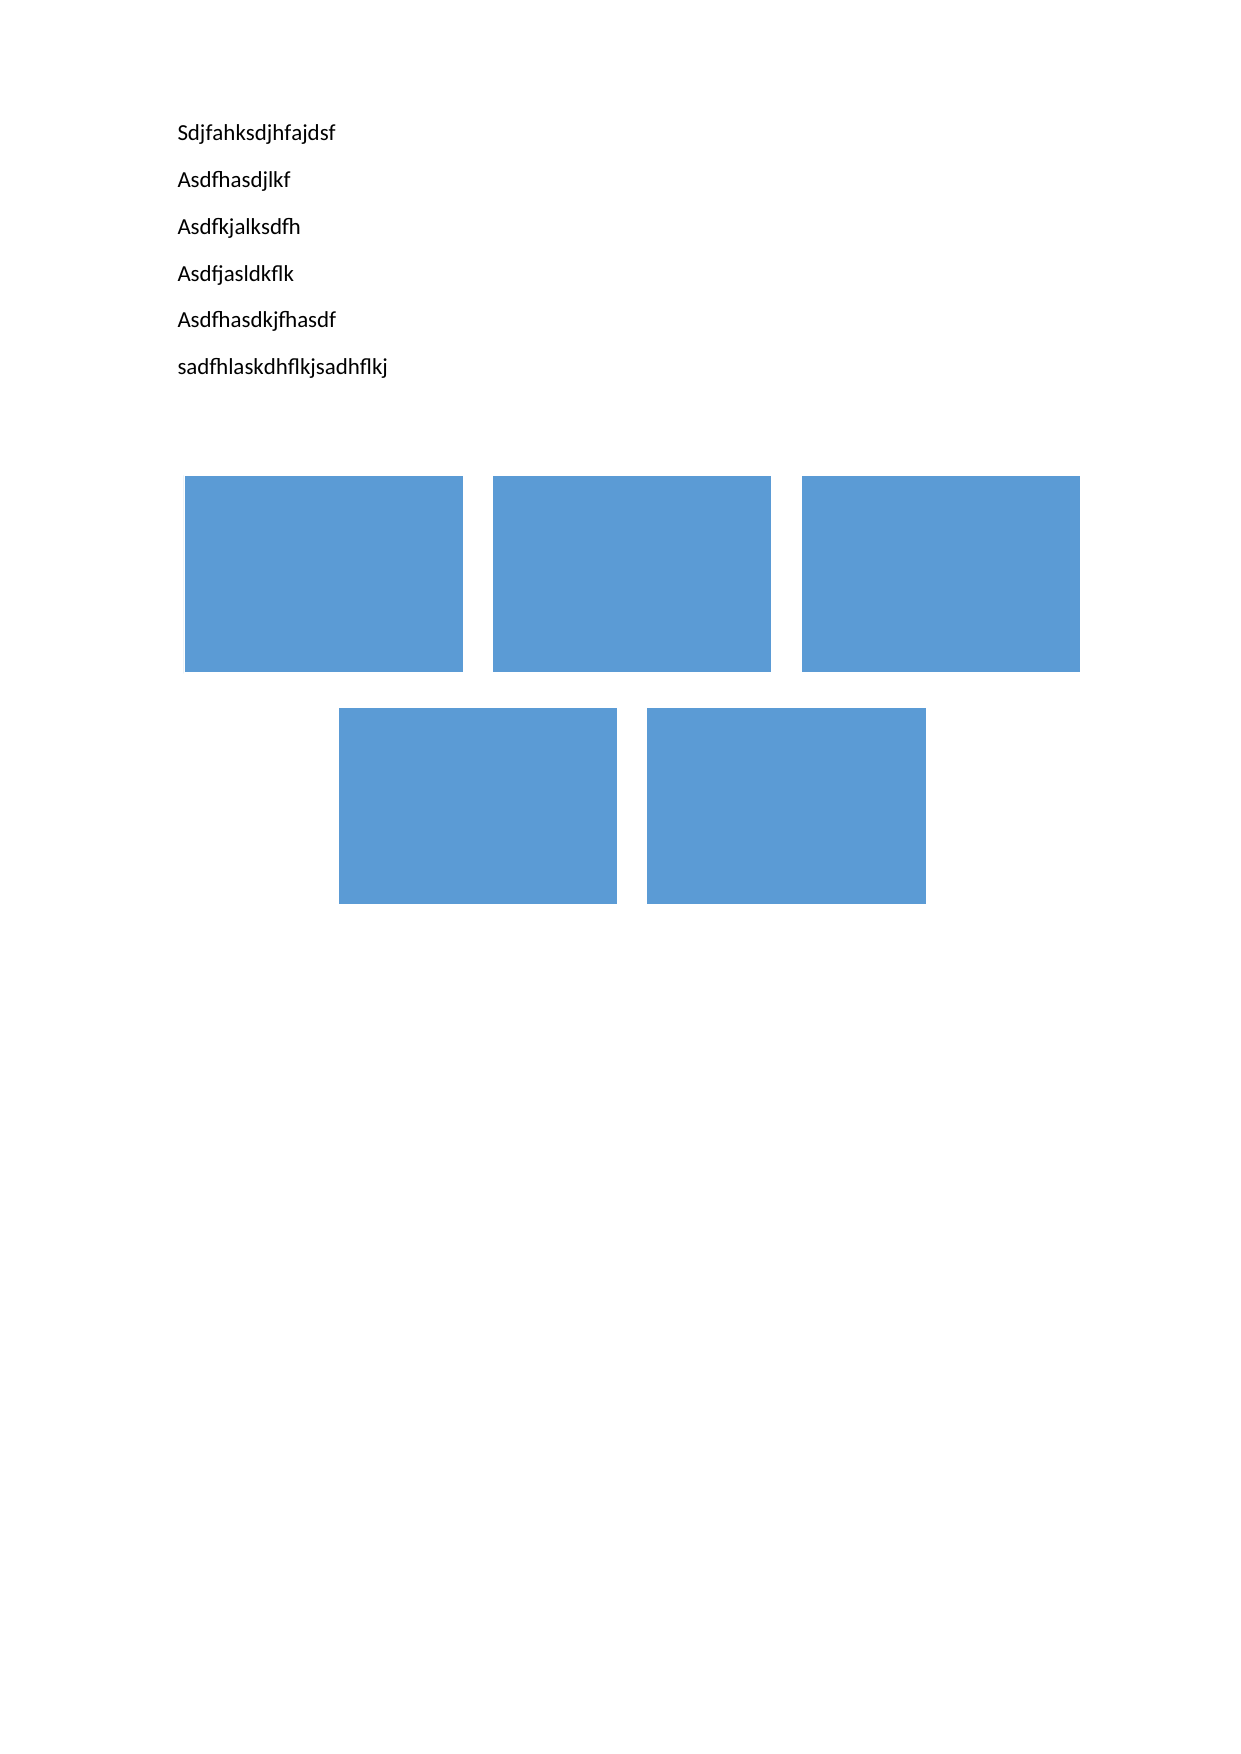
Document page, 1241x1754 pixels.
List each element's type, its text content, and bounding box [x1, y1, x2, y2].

text Sdjfahksdjhfajdsf [177, 118, 1152, 146]
text Asdfhasdjlkf [177, 165, 1152, 193]
text sadfhlaskdhflkjsadhflkj [177, 352, 1152, 908]
text Asdfhasdkjfhasdf [177, 306, 1152, 334]
text Asdfkjalksdfh [177, 212, 1152, 240]
text Asdfjasldkflk [177, 259, 1152, 287]
